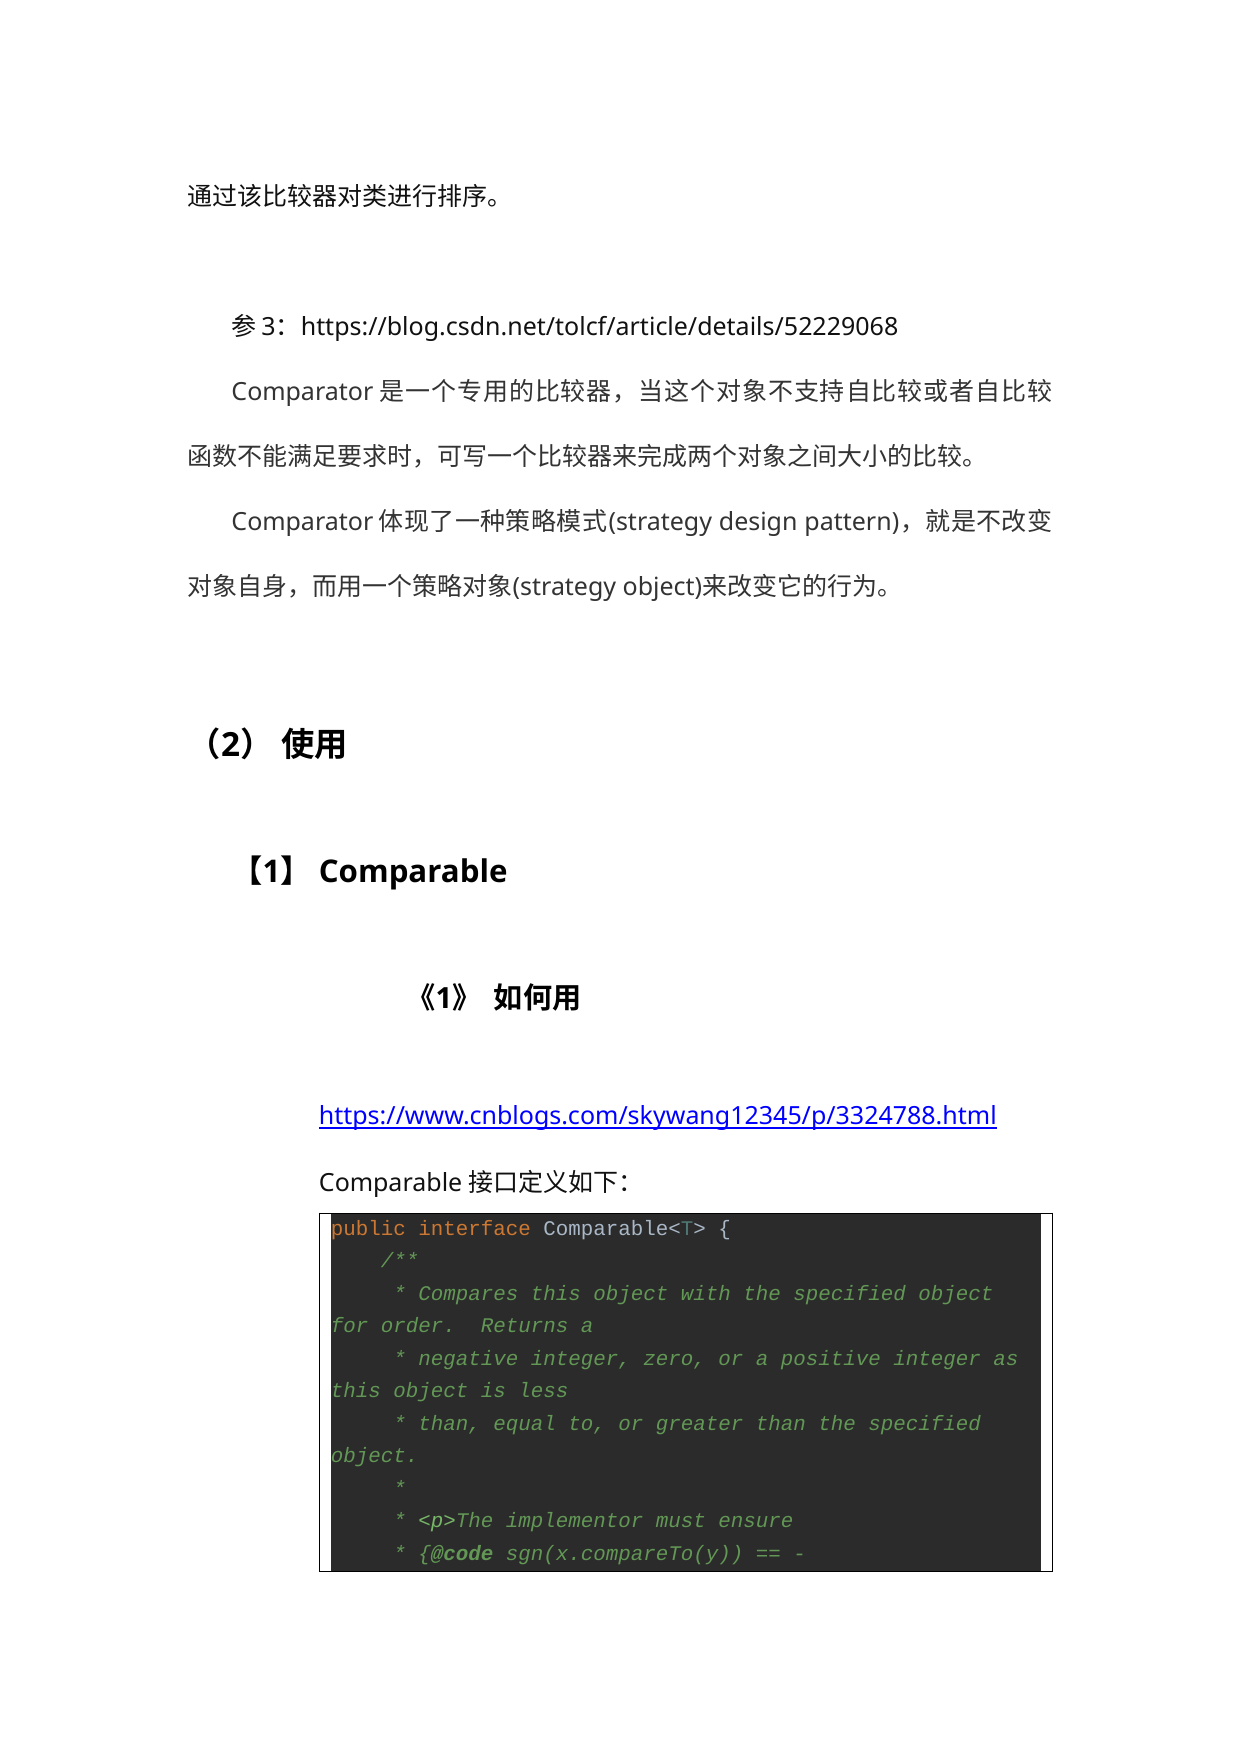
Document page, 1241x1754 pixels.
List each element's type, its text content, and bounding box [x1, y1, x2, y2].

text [187, 162, 1053, 227]
text 参3：https://blog.csdn.net/tolcf/article/details/52229068 [187, 292, 1053, 357]
text Comparator是一个专用的比较器，当这个对象不支持自比较或者自比较函数不能满足要求时，可写一个比较器来完成两个对象之间大小的比较。 [187, 357, 1053, 487]
text https://www.cnblogs.com/skywang12345/p/3324788.html [319, 1083, 1053, 1148]
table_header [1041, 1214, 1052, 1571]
text Comparator体现了一种策略模式(strategy design pattern)，就是不改变对象自身，而用一个策略对象(strategy object)来改变它的行为。 [187, 487, 1053, 617]
subtitle 【1】 Comparable [231, 836, 1053, 901]
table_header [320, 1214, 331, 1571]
subtitle （2） 使用 [187, 709, 1053, 774]
text Comparable 接口定义如下： [319, 1148, 1053, 1213]
subtitle 如何用 [406, 964, 1053, 1029]
